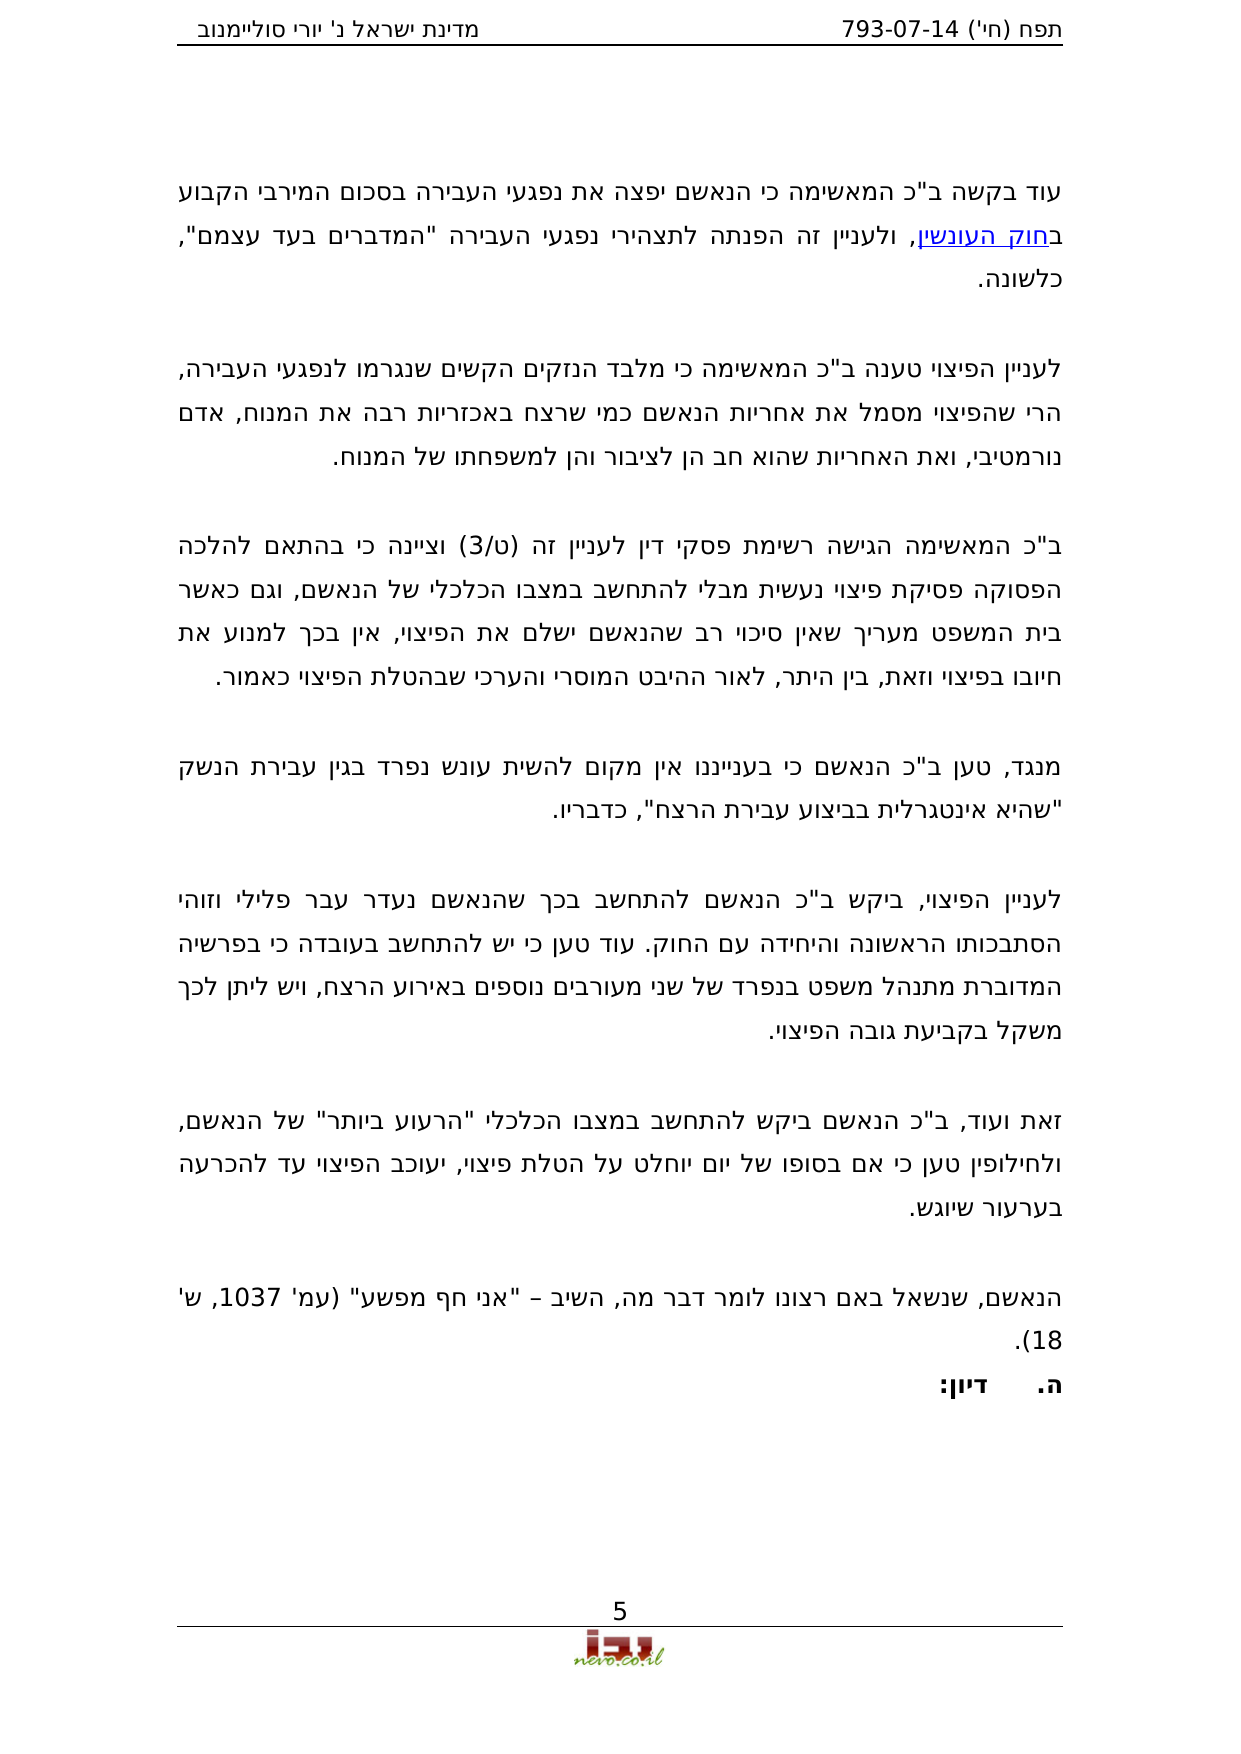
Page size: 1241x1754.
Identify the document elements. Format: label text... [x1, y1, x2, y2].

text ה. דיון: [177, 1370, 1063, 1399]
text ב"כ המאשימה הגישה רשימת פסקי דין לעניין זה (ט/3) וציינה כי בהתאם להלכה הפסוקה פסיקת פיצוי נעשית מבלי להתחשב במצבו הכלכלי של הנאשם, וגם כאשר בית המשפט מעריך שאין סיכוי רב שהנאשם ישלם את הפיצוי, אין בכך למנוע את חיובו בפיצוי וזאת, בין היתר, לאור ההיבט המוסרי והערכי שבהטלת הפיצוי כאמור. [177, 531, 1063, 692]
text לעניין הפיצוי טענה ב"כ המאשימה כי מלבד הנזקים הקשים שנגרמו לנפגעי העבירה, הרי שהפיצוי מסמל את אחריות הנאשם כמי שרצח באכזריות רבה את המנוח, אדם נורמטיבי, ואת האחריות שהוא חב הן לציבור והן למשפחתו של המנוח. [177, 354, 1063, 471]
text מנגד, טען ב"כ הנאשם כי בענייננו אין מקום להשית עונש נפרד בגין עבירת הנשק "שהיא אינטגרלית בביצוע עבירת הרצח", כדבריו. [177, 752, 1063, 825]
text זאת ועוד, ב"כ הנאשם ביקש להתחשב במצבו הכלכלי "הרעוע ביותר" של הנאשם, ולחילופין טען כי אם בסופו של יום יוחלט על הטלת פיצוי, יעוכב הפיצוי עד להכרעה בערעור שיוגש. [177, 1106, 1063, 1222]
picture [574, 1629, 666, 1667]
text הנאשם, שנשאל באם רצונו לומר דבר מה, השיב – "אני חף מפשע" (עמ' 1037, ש' 18). [177, 1283, 1063, 1356]
text לעניין הפיצוי, ביקש ב"כ הנאשם להתחשב בכך שהנאשם נעדר עבר פלילי וזוהי הסתבכותו הראשונה והיחידה עם החוק. עוד טען כי יש להתחשב בעובדה כי בפרשיה המדוברת מתנהל משפט בנפרד של שני מעורבים נוספים באירוע הרצח, ויש ליתן לכך משקל בקביעת גובה הפיצוי. [177, 885, 1063, 1046]
text עוד בקשה ב"כ המאשימה כי הנאשם יפצה את נפגעי העבירה בסכום המירבי הקבוע בחוק העונשין, ולעניין זה הפנתה לתצהירי נפגעי העבירה "המדברים בעד עצמם", כלשונה. [177, 177, 1063, 294]
